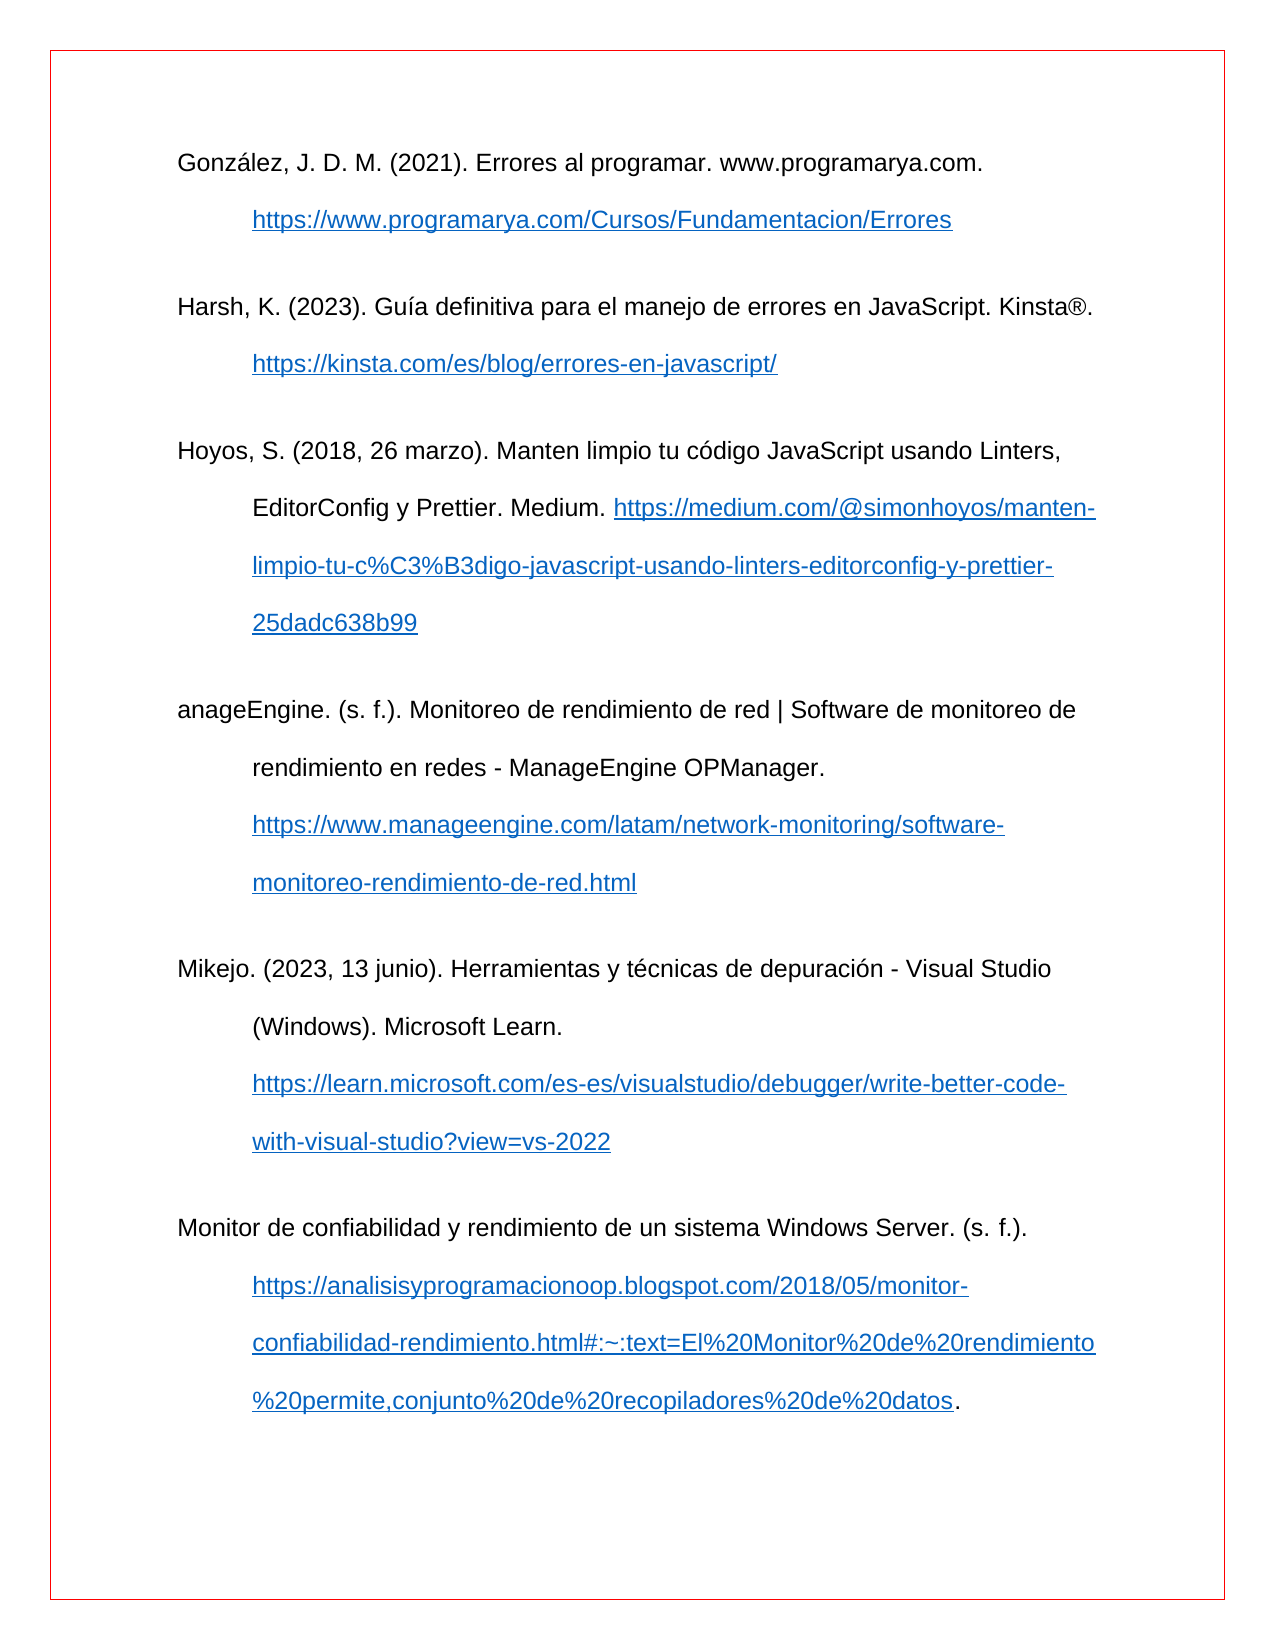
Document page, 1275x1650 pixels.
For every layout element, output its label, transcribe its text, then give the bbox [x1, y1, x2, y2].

text Hoyos, S. (2018, 26 marzo). Manten limpio tu código JavaScript usando Linters, EditorConfig y Prettier. Medium. https://medium.com/@simonhoyos/manten-limpio-tu-c%C3%B3digo-javascript-usando-linters-editorconfig-y-prettier-25dadc638b99 [177, 436, 1098, 637]
text anageEngine. (s. f.). Monitoreo de rendimiento de red | Software de monitoreo de rendimiento en redes - ManageEngine OPManager. https://www.manageengine.com/latam/network-monitoring/software-monitoreo-rendimiento-de-red.html [177, 695, 1098, 896]
text González, J. D. M. (2021). Errores al programar. www.programarya.com. https://www.programarya.com/Cursos/Fundamentacion/Errores [177, 147, 1098, 234]
text Monitor de confiabilidad y rendimiento de un sistema Windows Server. (s. f.). https://analisisyprogramacionoop.blogspot.com/2018/05/monitor-confiabilidad-rendimiento.html#:~:text=El%20Monitor%20de%20rendimiento%20permite,conjunto%20de%20recopiladores%20de%20datos. [177, 1213, 1098, 1414]
text Harsh, K. (2023). Guía definitiva para el manejo de errores en JavaScript. Kinsta®. https://kinsta.com/es/blog/errores-en-javascript/ [177, 292, 1098, 378]
text Mikejo. (2023, 13 junio). Herramientas y técnicas de depuración - Visual Studio (Windows). Microsoft Learn. https://learn.microsoft.com/es-es/visualstudio/debugger/write-better-code-with-visual-studio?view=vs-2022 [177, 954, 1098, 1155]
